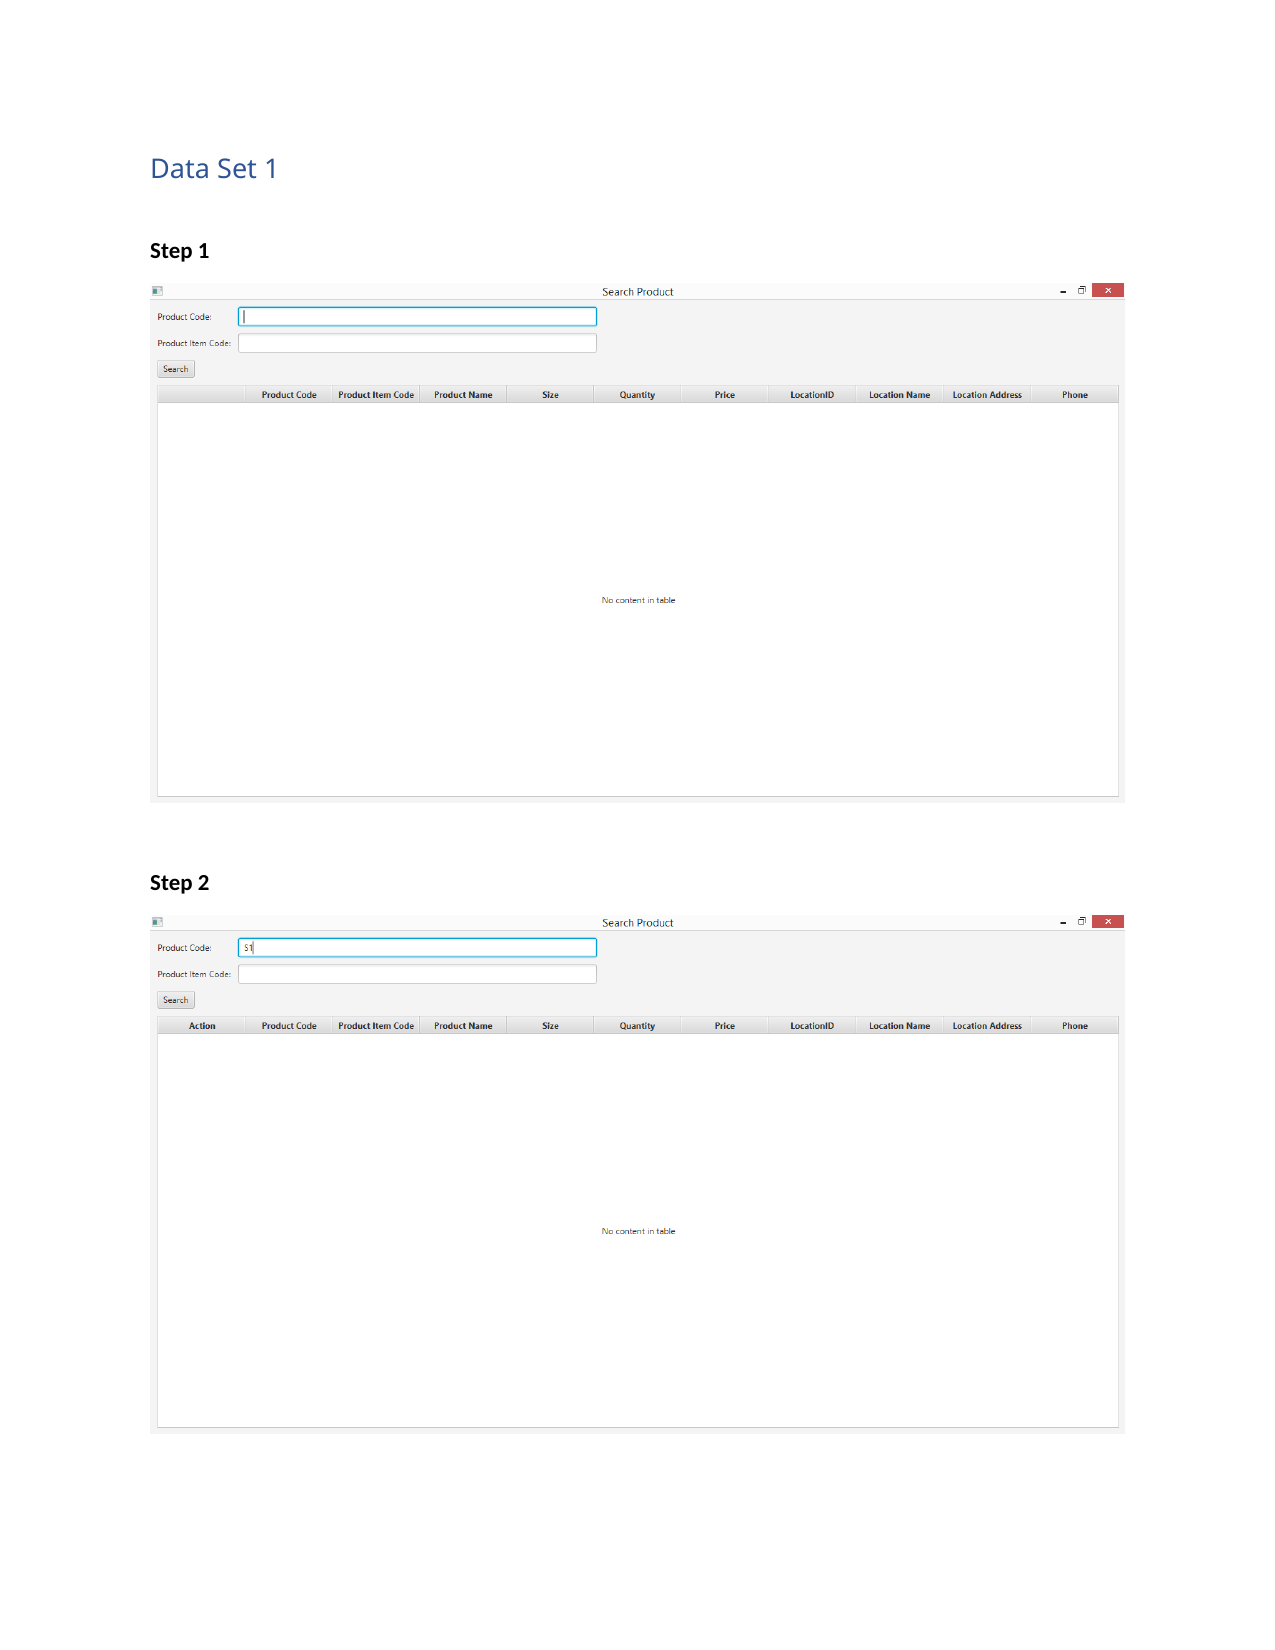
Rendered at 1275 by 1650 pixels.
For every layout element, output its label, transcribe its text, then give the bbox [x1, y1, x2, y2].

picture [150, 915, 1125, 1434]
text Step 1 [150, 237, 1125, 265]
subtitle Data Set 1 [150, 150, 1125, 187]
text Step 2 [150, 868, 1125, 896]
picture [150, 283, 1125, 803]
